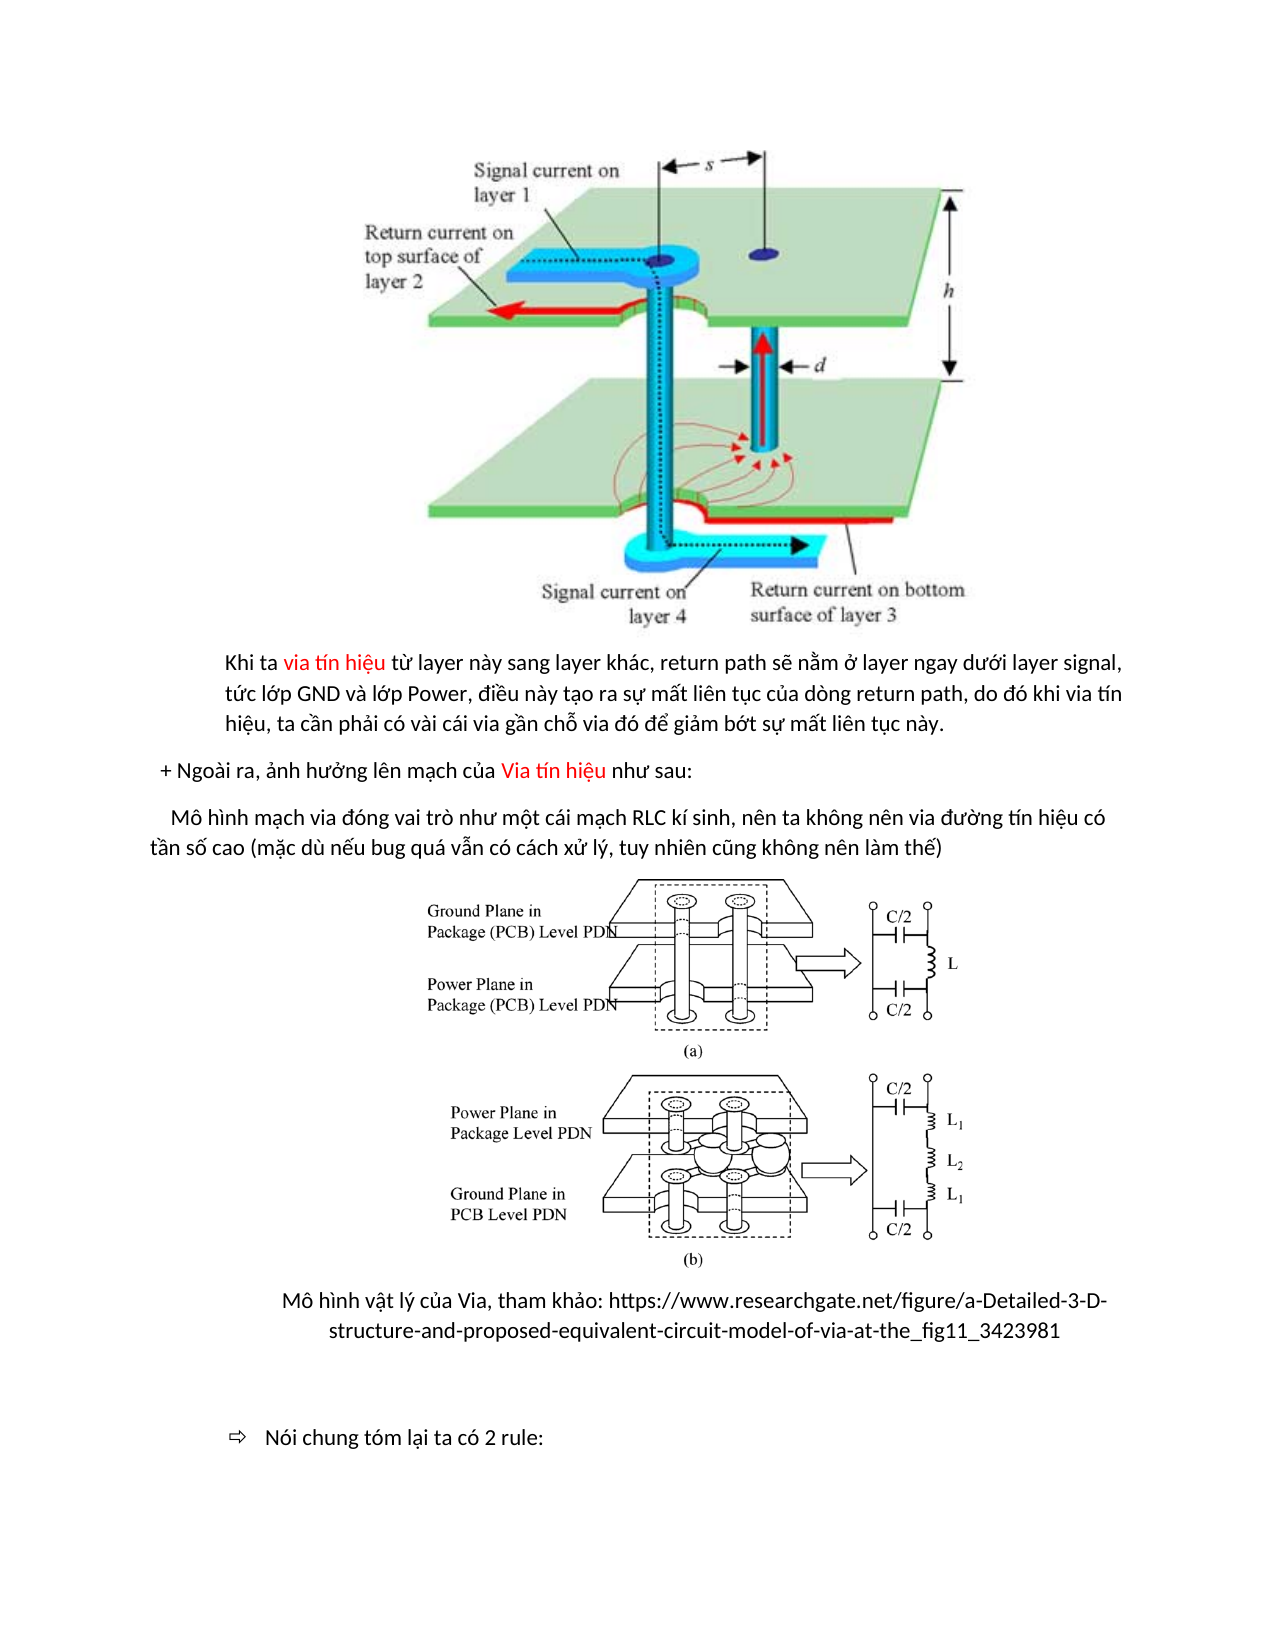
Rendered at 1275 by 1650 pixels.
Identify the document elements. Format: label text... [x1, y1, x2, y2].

text Mô hình mạch via đóng vai trò như một cái mạch RLC kí sinh, nên ta không nên via đường tín hiệu có tần số cao (mặc dù nếu bug quá vẫn có cách xử lý, tuy nhiên cũng không nên làm thế) [150, 803, 1125, 861]
picture [427, 879, 963, 1268]
list Nói chung tóm lại ta có 2 rule: [227, 1423, 1125, 1452]
picture [362, 150, 988, 647]
text + Ngoài ra, ảnh hưởng lên mạch của Via tín hiệu như sau: [150, 756, 1125, 784]
text Mô hình vật lý của Via, tham khảo: https://www.researchgate.net/figure/a-Detailed-3-D-structure-and-proposed-equivalent-circuit-model-of-via-at-the_fig11_3423981 [265, 1286, 1125, 1344]
list Khi ta via tín hiệu từ layer này sang layer khác, return path sẽ nằm ở layer ngay dưới layer signal, tức lớp GND và lớp Power, điều này tạo ra sự mất liên tục của dòng return path, do đó khi via tín hiệu, ta cần phải có vài cái via gần chỗ via đó để giảm bớt sự mất liên tục này. [225, 648, 1125, 737]
